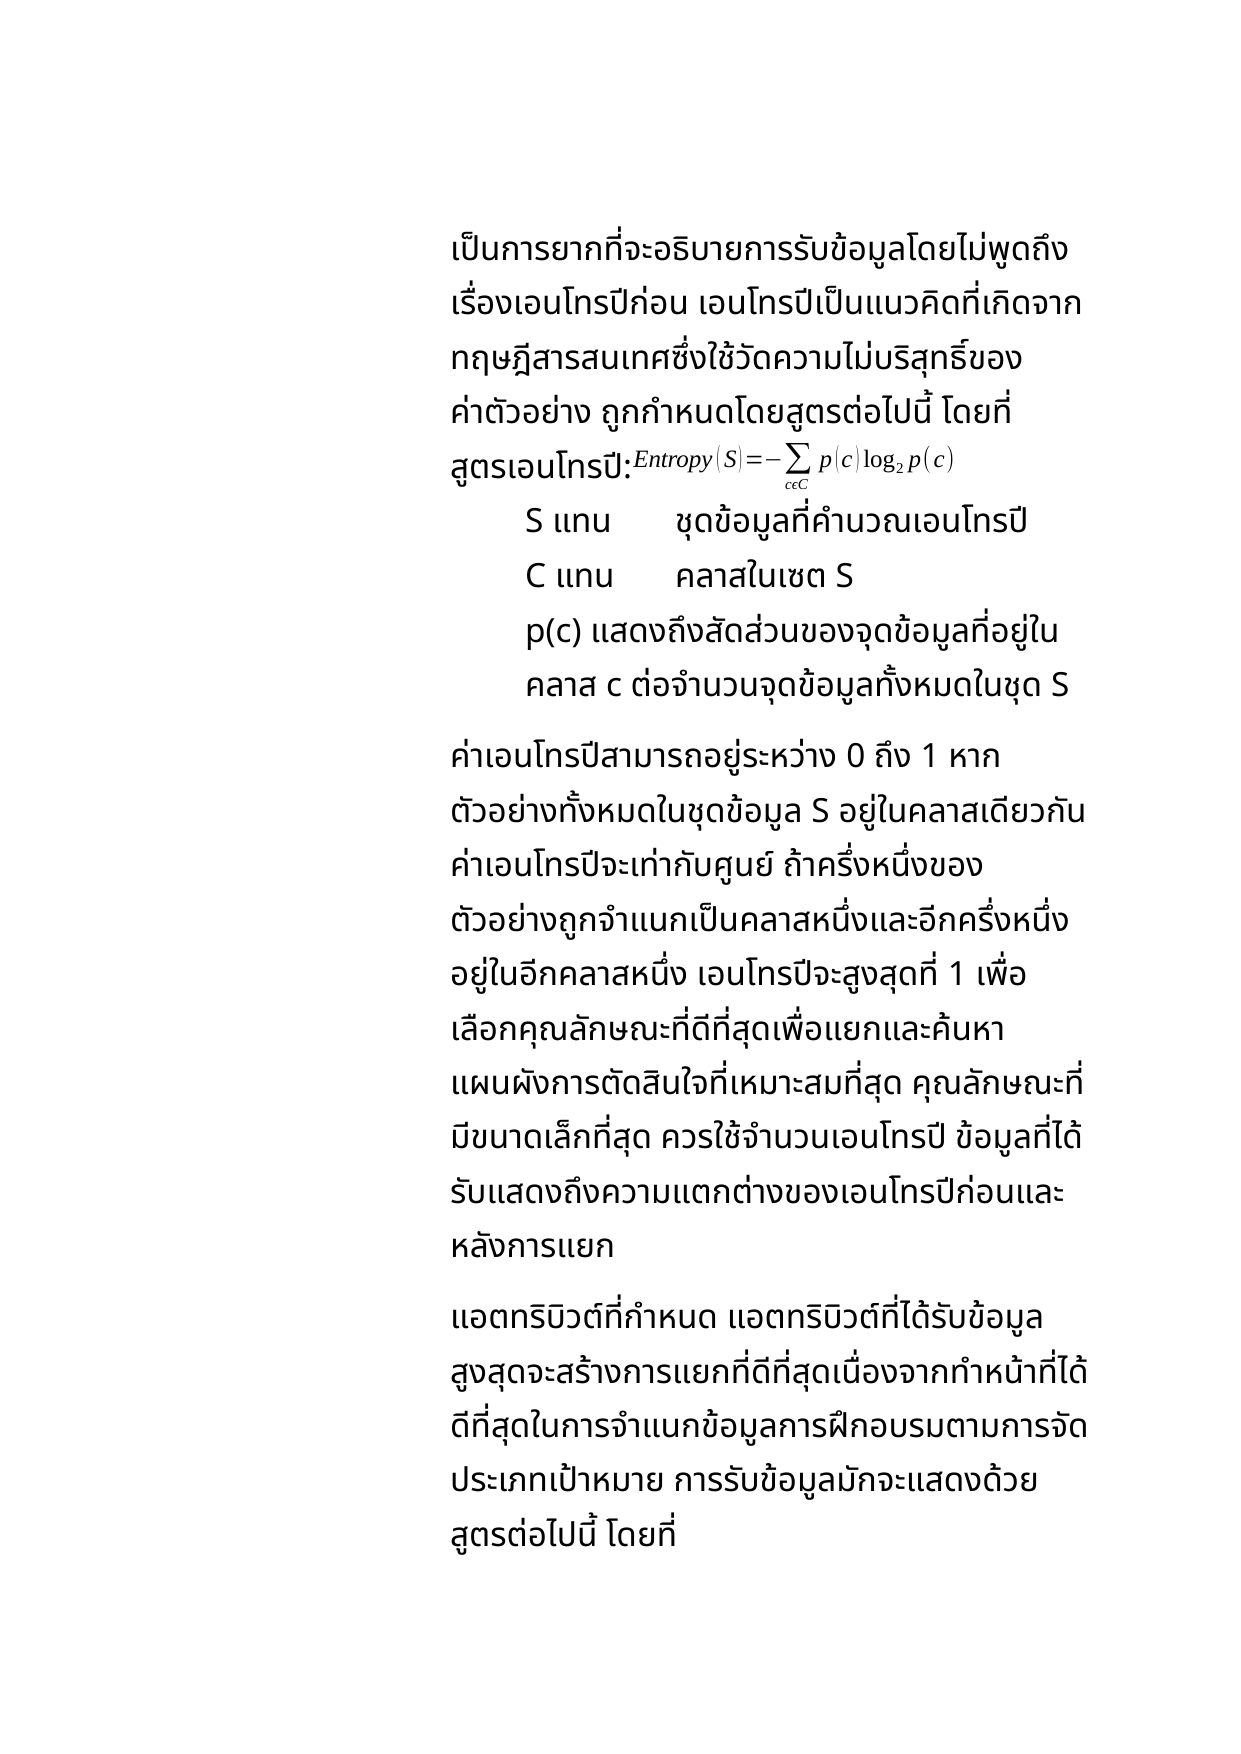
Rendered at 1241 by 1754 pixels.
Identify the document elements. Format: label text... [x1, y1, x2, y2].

list p(c) แสดงถึงสัดส่วนของจุดข้อมูลที่อยู่ในคลาส c ต่อจำนวนจุดข้อมูลทั้งหมดในชุด S [525, 606, 1090, 712]
list C แทน คลาสในเซต S [506, 552, 1090, 602]
list เป็นการยากที่จะอธิบายการรับข้อมูลโดยไม่พูดถึงเรื่องเอนโทรปีก่อน เอนโทรปีเป็นแนวคิดที่เกิดจากทฤษฎีสารสนเทศซึ่งใช้วัดความไม่บริสุทธิ์ของค่าตัวอย่าง ถูกกำหนดโดยสูตรต่อไปนี้ โดยที่ [450, 225, 1090, 438]
text แอตทริบิวต์ที่กำหนด แอตทริบิวต์ที่ได้รับข้อมูลสูงสุดจะสร้างการแยกที่ดีที่สุดเนื่องจากทำหน้าที่ได้ดีที่สุดในการจำแนกข้อมูลการฝึกอบรมตามการจัดประเภทเป้าหมาย การรับข้อมูลมักจะแสดงด้วยสูตรต่อไปนี้ โดยที่ [450, 1293, 1090, 1561]
text ค่าเอนโทรปีสามารถอยู่ระหว่าง 0 ถึง 1 หากตัวอย่างทั้งหมดในชุดข้อมูล S อยู่ในคลาสเดียวกัน ค่าเอนโทรปีจะเท่ากับศูนย์ ถ้าครึ่งหนึ่งของตัวอย่างถูกจำแนกเป็นคลาสหนึ่งและอีกครึ่งหนึ่งอยู่ในอีกคลาสหนึ่ง เอนโทรปีจะสูงสุดที่ 1 เพื่อเลือกคุณลักษณะที่ดีที่สุดเพื่อแยกและค้นหาแผนผังการตัดสินใจที่เหมาะสมที่สุด คุณลักษณะที่มีขนาดเล็กที่สุด ควรใช้จำนวนเอนโทรปี ข้อมูลที่ได้รับแสดงถึงความแตกต่างของเอนโทรปีก่อนและหลังการแยก [450, 732, 1090, 1273]
list S แทน ชุดข้อมูลที่คำนวณเอนโทรปี [516, 497, 1090, 548]
text สูตรเอนโทรปี: [300, 442, 1090, 493]
